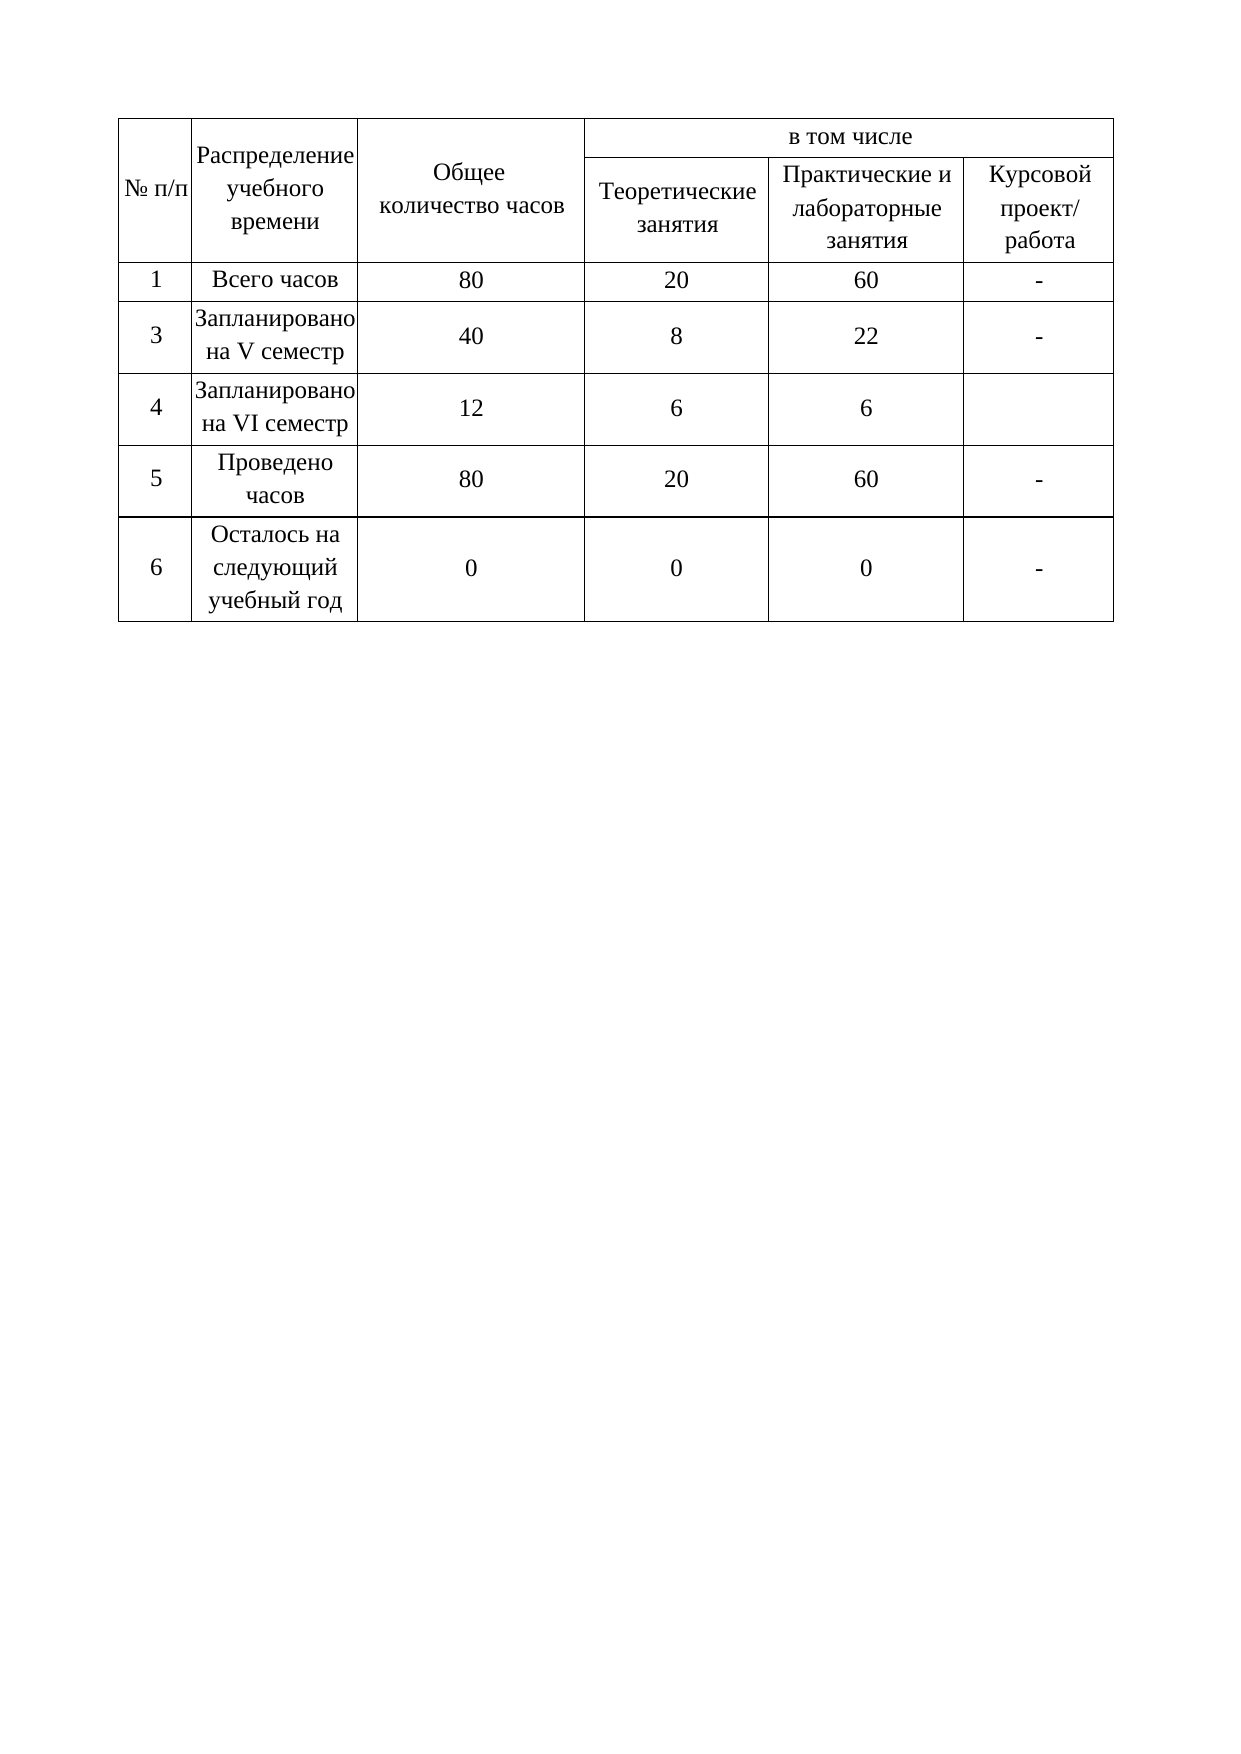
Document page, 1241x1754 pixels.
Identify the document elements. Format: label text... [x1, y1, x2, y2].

table_cell Запланировано на VI семестр [192, 374, 357, 444]
table_cell 80 [358, 263, 584, 301]
table_header Распределение учебного времени [192, 119, 357, 262]
table_cell 22 [769, 302, 963, 373]
table_cell 4 [119, 374, 191, 444]
table_header Общее количество часов [358, 119, 584, 262]
table_cell 80 [358, 446, 584, 516]
table_cell 0 [585, 518, 768, 621]
table_cell 0 [769, 518, 963, 621]
table_cell 20 [585, 263, 768, 301]
table_cell - [964, 302, 1113, 373]
table_cell 0 [358, 518, 584, 621]
table_cell Практические и лабораторные занятия [769, 158, 963, 262]
table_cell 6 [585, 374, 768, 444]
table_cell 12 [358, 374, 584, 444]
table_cell 5 [119, 446, 191, 516]
table_cell 1 [119, 263, 191, 301]
table_cell 60 [769, 263, 963, 301]
table_header в том числе [585, 119, 1113, 157]
table_header № п/п [119, 119, 191, 262]
table_cell Запланировано на V семестр [192, 302, 357, 373]
table_cell Теоретические занятия [585, 158, 768, 262]
table_cell [964, 374, 1113, 444]
table_cell Проведено часов [192, 446, 357, 516]
table_cell Всего часов [192, 263, 357, 301]
table_cell - [964, 263, 1113, 301]
table_cell 60 [769, 446, 963, 516]
table_cell Осталось на следующий учебный год [192, 518, 357, 621]
table_cell - [964, 518, 1113, 621]
table_cell 20 [585, 446, 768, 516]
table_cell Курсовой проект/ работа [964, 158, 1113, 262]
table_cell 3 [119, 302, 191, 373]
table_cell - [964, 446, 1113, 516]
table_cell 6 [769, 374, 963, 444]
table_cell 8 [585, 302, 768, 373]
table_cell 40 [358, 302, 584, 373]
table_cell 6 [119, 518, 191, 621]
